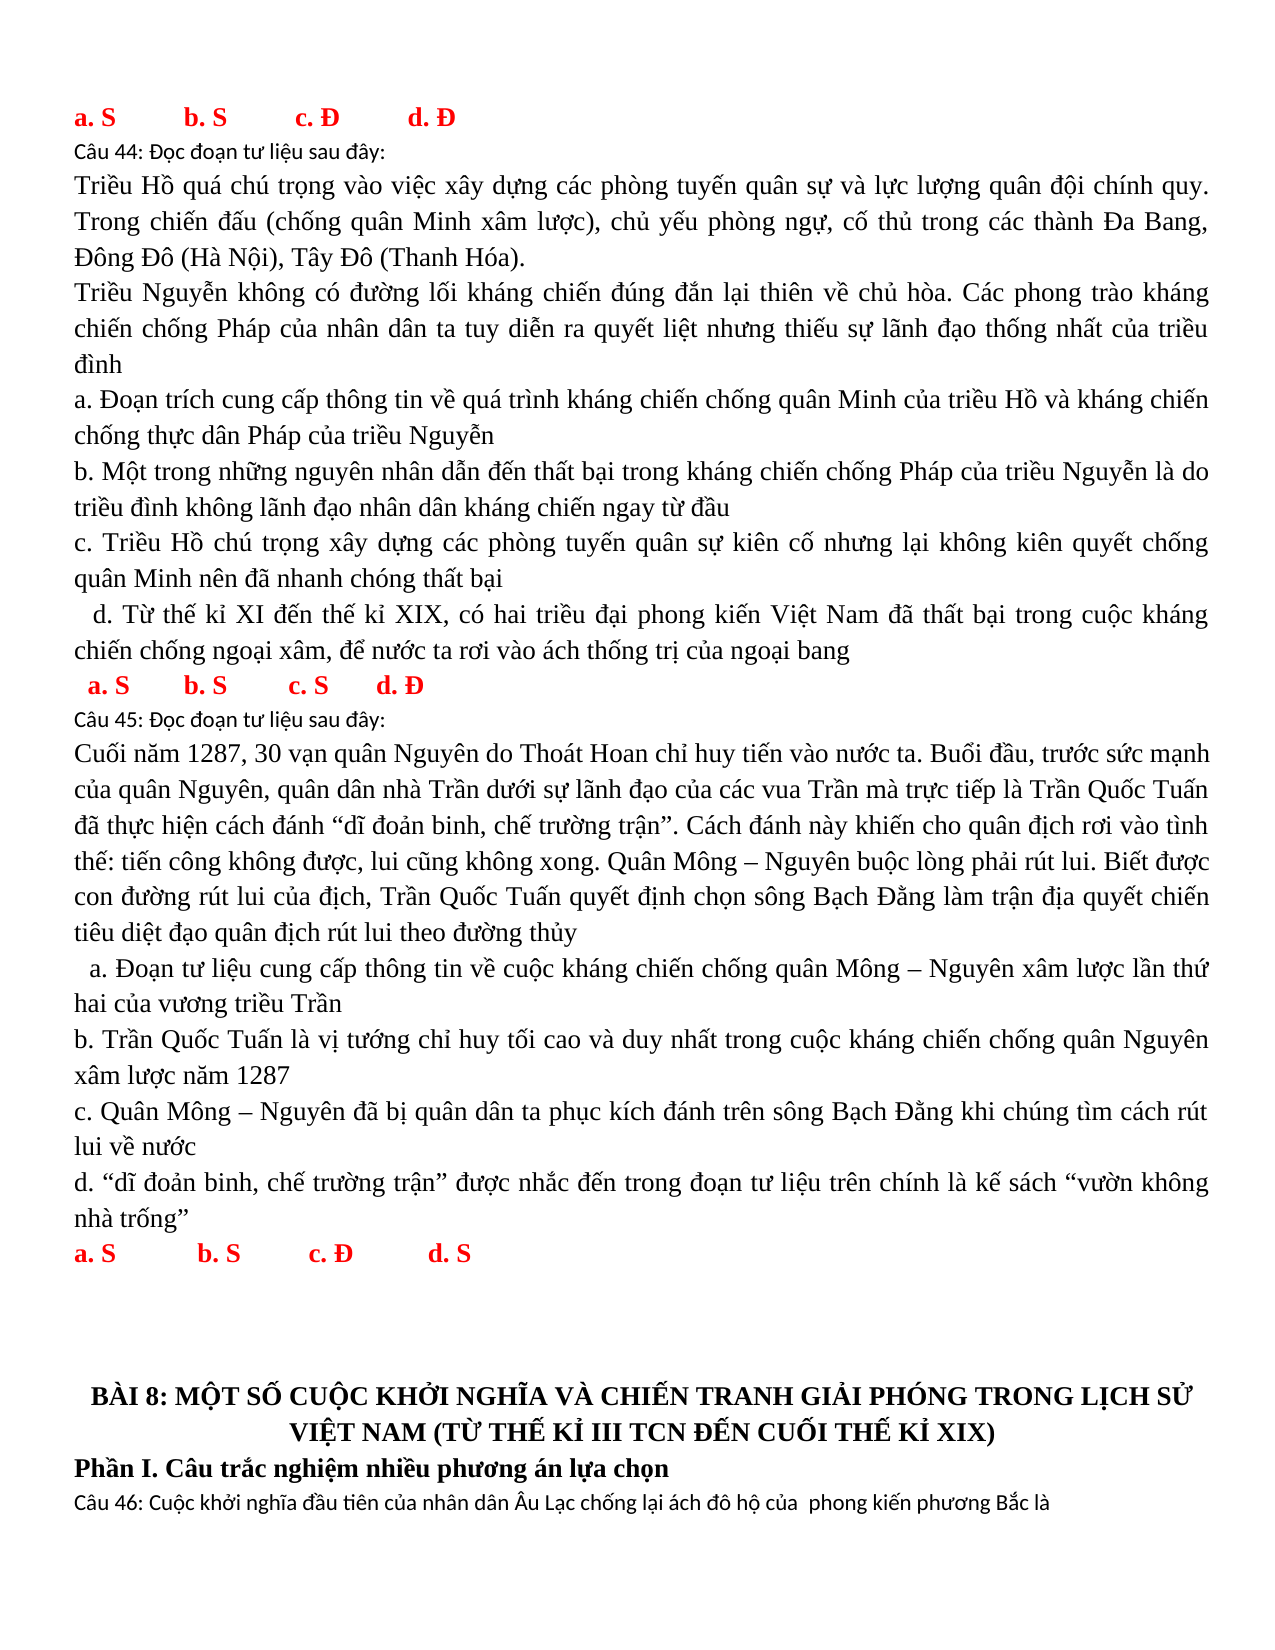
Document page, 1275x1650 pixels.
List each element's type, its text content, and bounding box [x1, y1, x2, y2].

text a. Đoạn trích cung cấp thông tin về quá trình kháng chiến chống quân Minh của triều Hồ và kháng chiến chống thực dân Pháp của triều Nguyễn [74, 384, 1211, 451]
text Triều Hồ quá chú trọng vào việc xây dựng các phòng tuyến quân sự và lực lượng quân đội chính quy. Trong chiến đấu (chống quân Minh xâm lược), chủ yếu phòng ngự, cố thủ trong các thành Đa Bang, Đông Đô (Hà Nội), Tây Đô (Thanh Hóa). [74, 169, 1211, 272]
text d. Từ thế kỉ XI đến thế kỉ XIX, có hai triều đại phong kiến Việt Nam đã thất bại trong cuộc kháng chiến chống ngoại xâm, để nước ta rơi vào ách thống trị của ngoại bang [74, 598, 1211, 665]
text a. S b. S c. Đ d. Đ [74, 101, 1211, 132]
text a. S b. S c. Đ d. S [74, 1238, 1211, 1269]
text a. Đoạn tư liệu cung cấp thông tin về cuộc kháng chiến chống quân Mông – Nguyên xâm lược lần thứ hai của vương triều Trần [74, 952, 1211, 1019]
text a. S b. S c. S d. Đ [74, 669, 1211, 701]
text Cuối năm 1287, 30 vạn quân Nguyên do Thoát Hoan chỉ huy tiến vào nước ta. Buổi đầu, trước sức mạnh của quân Nguyên, quân dân nhà Trần dưới sự lãnh đạo của các vua Trần mà trực tiếp là Trần Quốc Tuấn đã thực hiện cách đánh “dĩ đoản binh, chế trường trận”. Cách đánh này khiến cho quân địch rơi vào tình thế: tiến công không được, lui cũng không xong. Quân Mông – Nguyên buộc lòng phải rút lui. Biết được con đường rút lui của địch, Trần Quốc Tuấn quyết định chọn sông Bạch Đằng làm trận địa quyết chiến tiêu diệt đạo quân địch rút lui theo đường thủy [74, 737, 1211, 947]
text d. “dĩ đoản binh, chế trường trận” được nhắc đến trong đoạn tư liệu trên chính là kế sách “vườn không nhà trống” [74, 1166, 1211, 1233]
text Câu 44: Đọc đoạn tư liệu sau đây: [74, 137, 1211, 165]
text BÀI 8: MỘT SỐ CUỘC KHỞI NGHĨA VÀ CHIẾN TRANH GIẢI PHÓNG TRONG LỊCH SỬ VIỆT NAM (TỪ THẾ KỈ III TCN ĐẾN CUỐI THẾ KỈ XIX) [74, 1381, 1211, 1447]
text c. Triều Hồ chú trọng xây dựng các phòng tuyến quân sự kiên cố nhưng lại không kiên quyết chống quân Minh nên đã nhanh chóng thất bại [74, 527, 1211, 593]
text Câu 45: Đọc đoạn tư liệu sau đây: [74, 705, 1211, 733]
text b. Trần Quốc Tuấn là vị tướng chỉ huy tối cao và duy nhất trong cuộc kháng chiến chống quân Nguyên xâm lược năm 1287 [74, 1023, 1211, 1090]
text Phần I. Câu trắc nghiệm nhiều phương án lựa chọn [74, 1452, 1212, 1483]
text c. Quân Mông – Nguyên đã bị quân dân ta phục kích đánh trên sông Bạch Đằng khi chúng tìm cách rút lui về nước [74, 1095, 1211, 1162]
text Câu 46: Cuộc khởi nghĩa đầu tiên của nhân dân Âu Lạc chống lại ách đô hộ của phong kiến phương Bắc là [74, 1488, 1211, 1516]
text Triều Nguyễn không có đường lối kháng chiến đúng đắn lại thiên về chủ hòa. Các phong trào kháng chiến chống Pháp của nhân dân ta tuy diễn ra quyết liệt nhưng thiếu sự lãnh đạo thống nhất của triều đình [74, 276, 1211, 379]
text b. Một trong những nguyên nhân dẫn đến thất bại trong kháng chiến chống Pháp của triều Nguyễn là do triều đình không lãnh đạo nhân dân kháng chiến ngay từ đầu [74, 455, 1211, 522]
